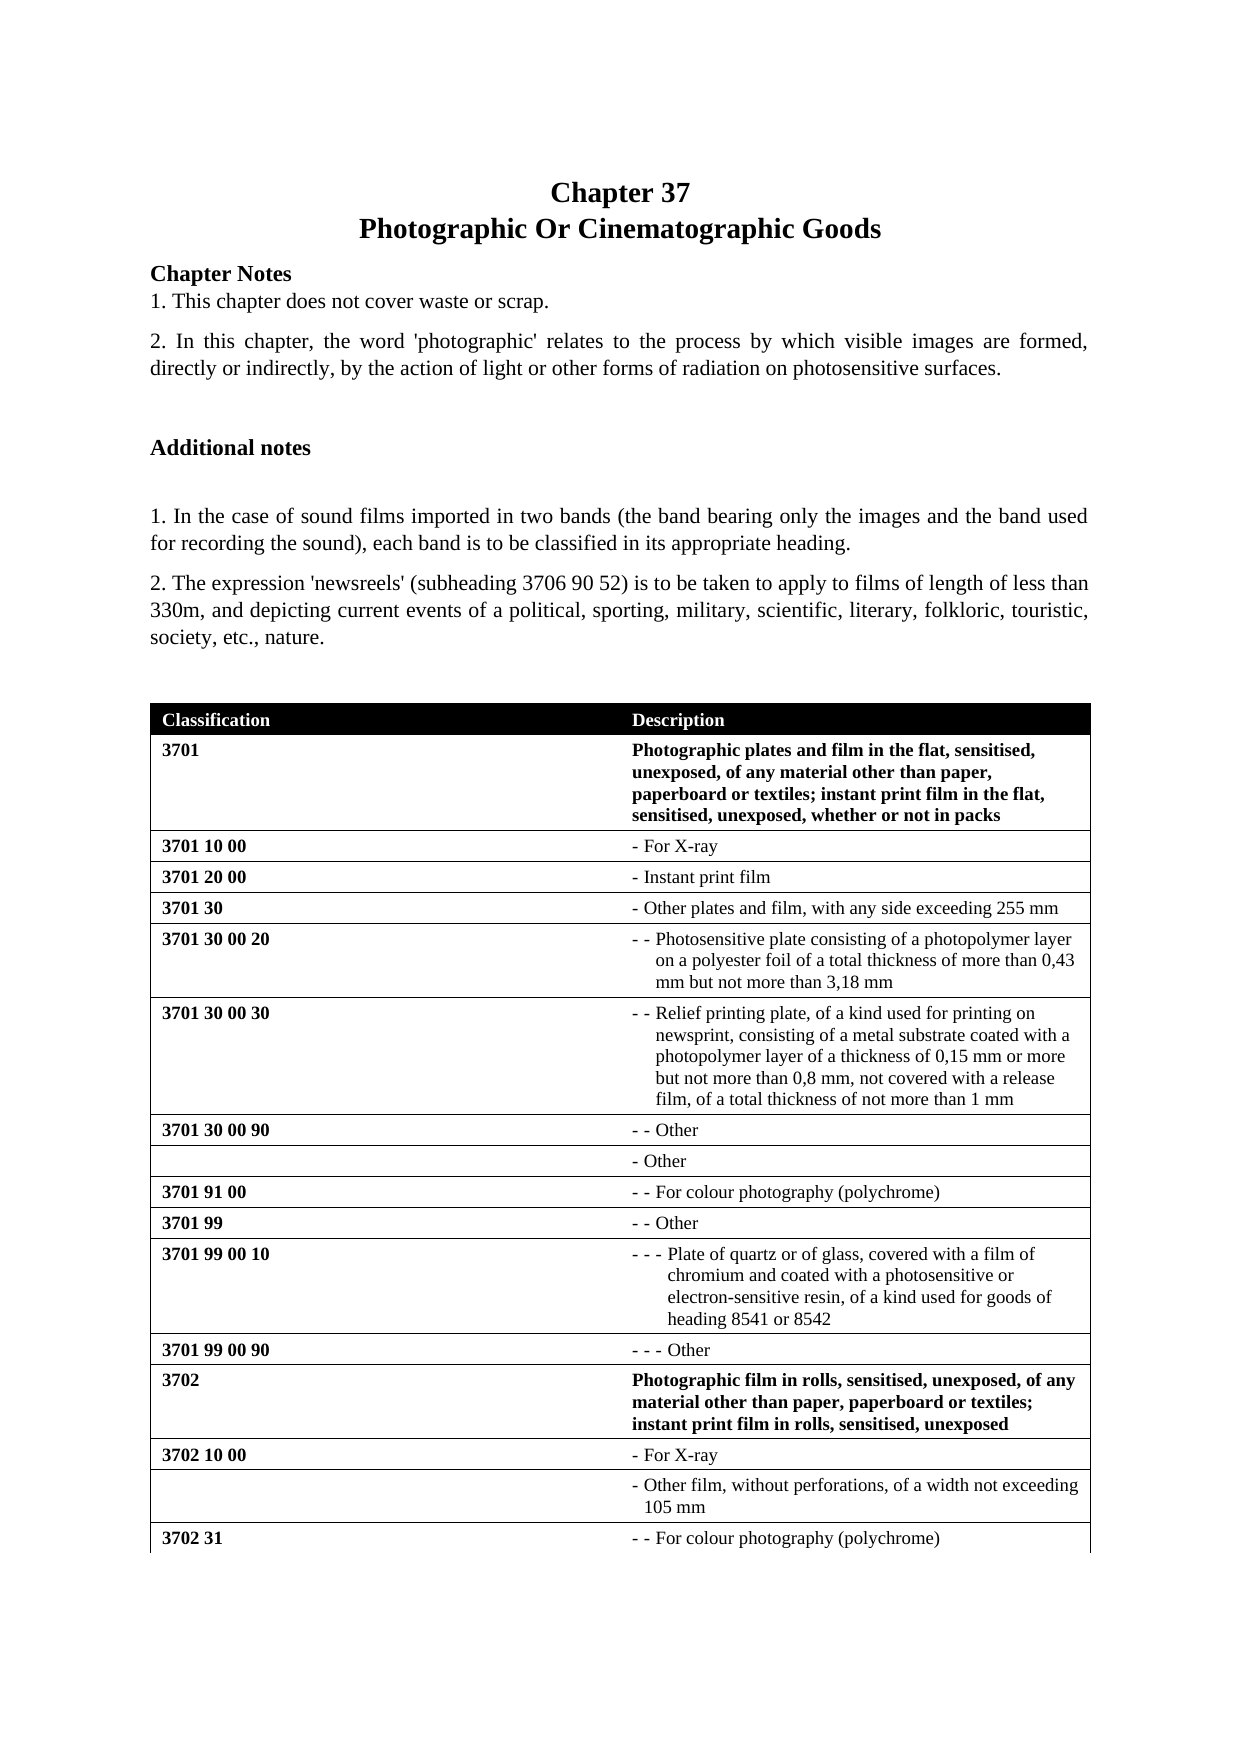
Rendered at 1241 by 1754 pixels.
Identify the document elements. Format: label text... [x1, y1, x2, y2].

table_cell 3701 10 00 [151, 831, 621, 861]
table_cell - For X-ray [621, 831, 1090, 861]
table_cell - - Other [621, 1115, 1090, 1145]
table_cell - Other [621, 1146, 1090, 1176]
table_cell - - Photosensitive plate consisting of a photopolymer layer on a polyester foil of a total thickness of more than 0,43 mm but not more than 3,18 mm [621, 924, 1090, 997]
table_cell [151, 1470, 621, 1522]
table_cell Photographic film in rolls, sensitised, unexposed, of any material other than paper, paperboard or textiles; instant print film in rolls, sensitised, unexposed [621, 1365, 1090, 1438]
table_cell 3701 99 [151, 1208, 621, 1238]
table_cell 3701 30 00 90 [151, 1115, 621, 1145]
table_cell - Other film, without perforations, of a width not exceeding 105 mm [621, 1470, 1090, 1522]
table_cell - - Other [621, 1208, 1090, 1238]
text 2. In this chapter, the word 'photographic' relates to the process by which visible images are formed, directly or indirectly, by the action of light or other forms of radiation on photosensitive surfaces. [150, 328, 1090, 380]
subtitle Additional notes [150, 434, 1090, 461]
table_cell 3702 31 [151, 1523, 621, 1553]
text 1. This chapter does not cover waste or scrap. [150, 288, 1090, 313]
table_cell 3701 99 00 10 [151, 1239, 621, 1333]
table_cell 3701 20 00 [151, 862, 621, 892]
table_cell 3701 30 00 30 [151, 998, 621, 1114]
table_cell 3701 99 00 90 [151, 1334, 621, 1364]
table_cell - - - Other [621, 1334, 1090, 1364]
table_cell 3702 10 00 [151, 1439, 621, 1469]
table_header Classification [151, 704, 621, 734]
table_cell 3701 91 00 [151, 1177, 621, 1207]
text 1. In the case of sound films imported in two bands (the band bearing only the images and the band used for recording the sound), each band is to be classified in its appropriate heading. [150, 503, 1090, 555]
table_cell - Other plates and film, with any side exceeding 255 mm [621, 893, 1090, 923]
table_cell - - Relief printing plate, of a kind used for printing on newsprint, consisting of a metal substrate coated with a photopolymer layer of a thickness of 0,15 mm or more but not more than 0,8 mm, not covered with a release film, of a total thickness of not more than 1 mm [621, 998, 1090, 1114]
table_cell - Instant print film [621, 862, 1090, 892]
table_cell 3701 30 [151, 893, 621, 923]
text 2. The expression 'newsreels' (subheading 3706 90 52) is to be taken to apply to films of length of less than 330m, and depicting current events of a political, sporting, military, scientific, literary, folkloric, touristic, society, etc., nature. [150, 569, 1090, 649]
table_cell - - - Plate of quartz or of glass, covered with a film of chromium and coated with a photosensitive or electron-sensitive resin, of a kind used for goods of heading 8541 or 8542 [621, 1239, 1090, 1333]
table_cell 3701 30 00 20 [151, 924, 621, 997]
table_cell - - For colour photography (polychrome) [621, 1523, 1090, 1553]
table_cell [151, 1146, 621, 1176]
table_header Description [621, 704, 1090, 734]
subtitle Chapter 37 Photographic Or Cinematographic Goods [150, 175, 1090, 245]
table_cell 3702 [151, 1365, 621, 1438]
table_cell 3701 [151, 735, 621, 830]
table_cell - For X-ray [621, 1439, 1090, 1469]
table_cell Photographic plates and film in the flat, sensitised, unexposed, of any material other than paper, paperboard or textiles; instant print film in the flat, sensitised, unexposed, whether or not in packs [621, 735, 1090, 830]
subtitle Chapter Notes [150, 260, 1090, 286]
table_cell - - For colour photography (polychrome) [621, 1177, 1090, 1207]
